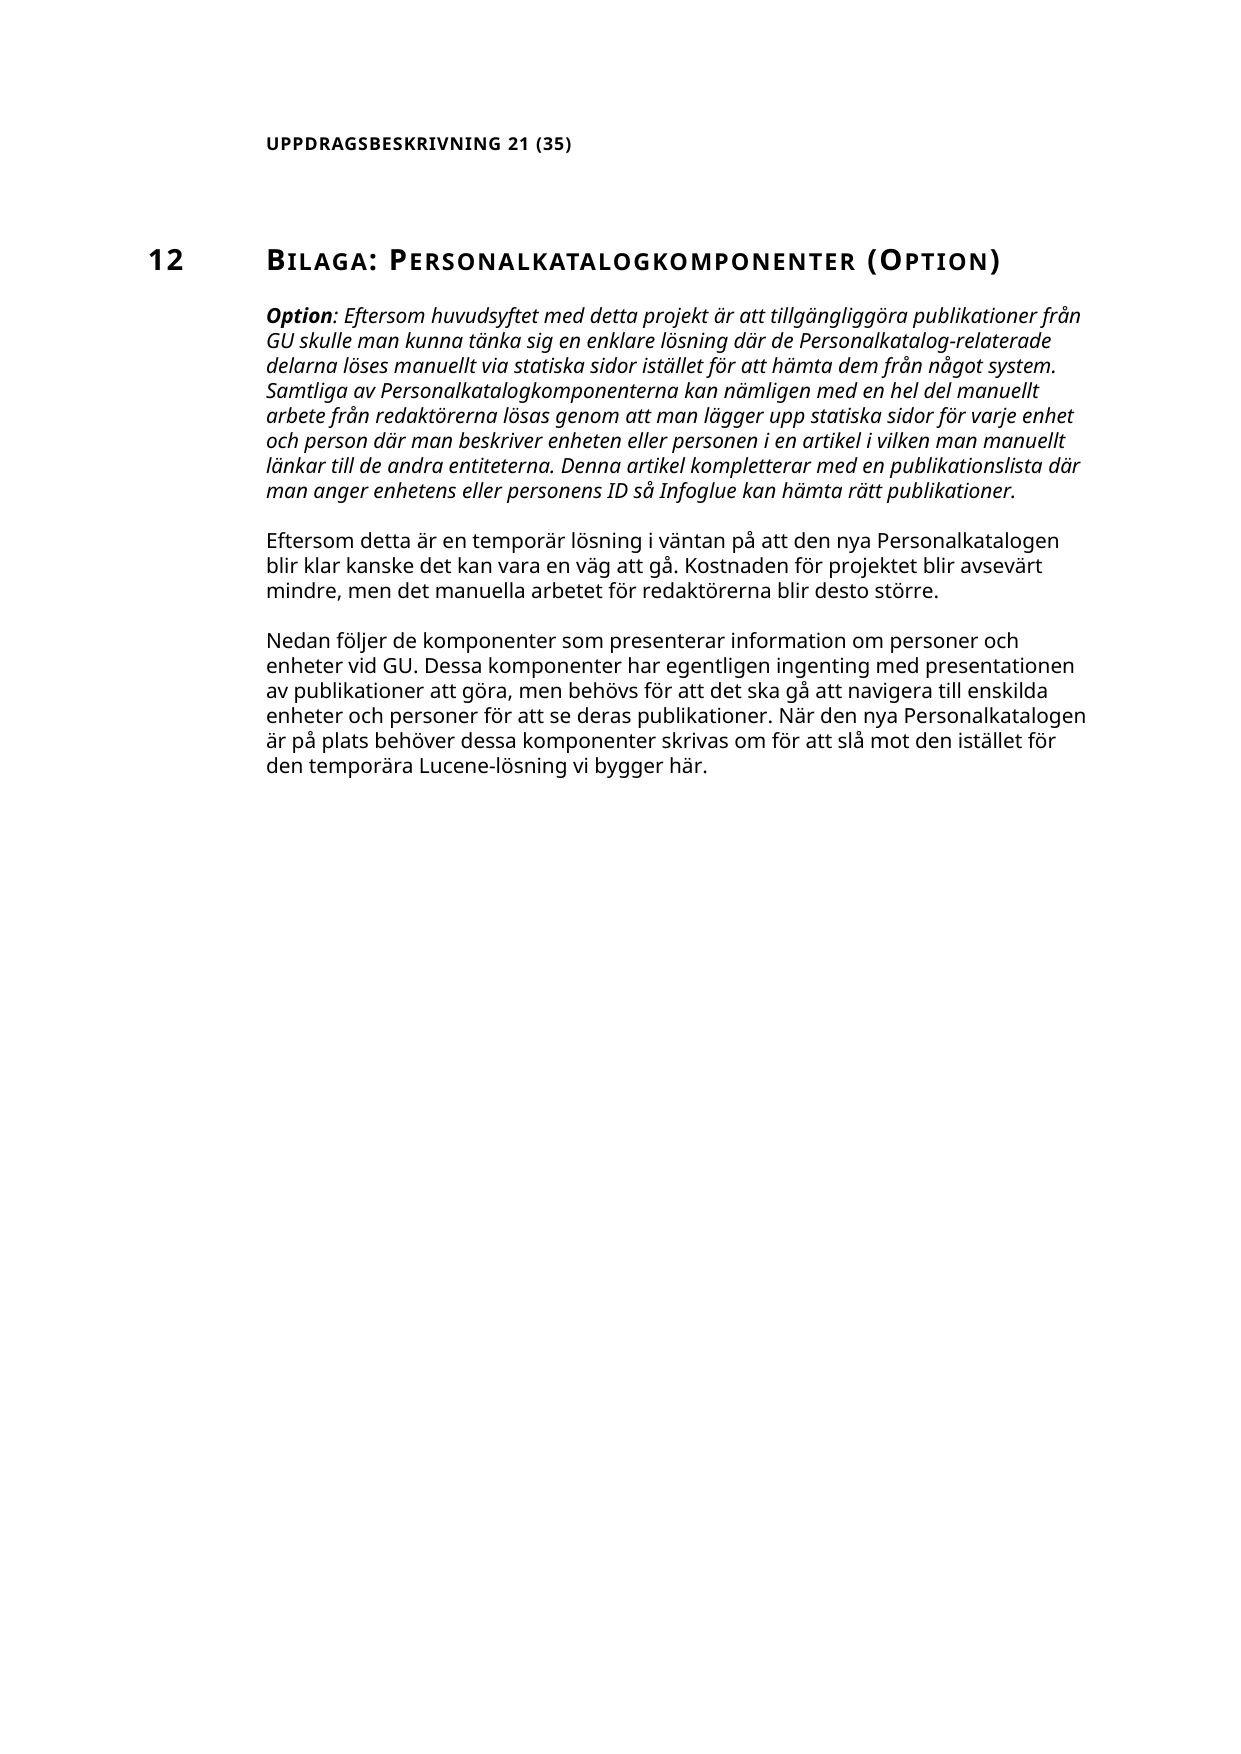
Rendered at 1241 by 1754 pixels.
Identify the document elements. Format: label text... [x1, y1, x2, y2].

subtitle Bilaga: Personalkatalogkomponenter (Option) [148, 239, 1093, 279]
text Option: Eftersom huvudsyftet med detta projekt är att tillgängliggöra publikationer från GU skulle man kunna tänka sig en enklare lösning där de Personalkatalog-relaterade delarna löses manuellt via statiska sidor istället för att hämta dem från något system. Samtliga av Personalkatalogkomponenterna kan nämligen med en hel del manuellt arbete från redaktörerna lösas genom att man lägger upp statiska sidor för varje enhet och person där man beskriver enheten eller personen i en artikel i vilken man manuellt länkar till de andra entiteterna. Denna artikel kompletterar med en publikationslista där man anger enhetens eller personens ID så Infoglue kan hämta rätt publikationer. [266, 304, 1093, 504]
text Eftersom detta är en temporär lösning i väntan på att den nya Personalkatalogen blir klar kanske det kan vara en väg att gå. Kostnaden för projektet blir avsevärt mindre, men det manuella arbetet för redaktörerna blir desto större. [266, 529, 1093, 604]
text Nedan följer de komponenter som presenterar information om personer och enheter vid GU. Dessa komponenter har egentligen ingenting med presentationen av publikationer att göra, men behövs för att det ska gå att navigera till enskilda enheter och personer för att se deras publikationer. När den nya Personalkatalogen är på plats behöver dessa komponenter skrivas om för att slå mot den istället för den temporära Lucene-lösning vi bygger här. [266, 629, 1093, 779]
